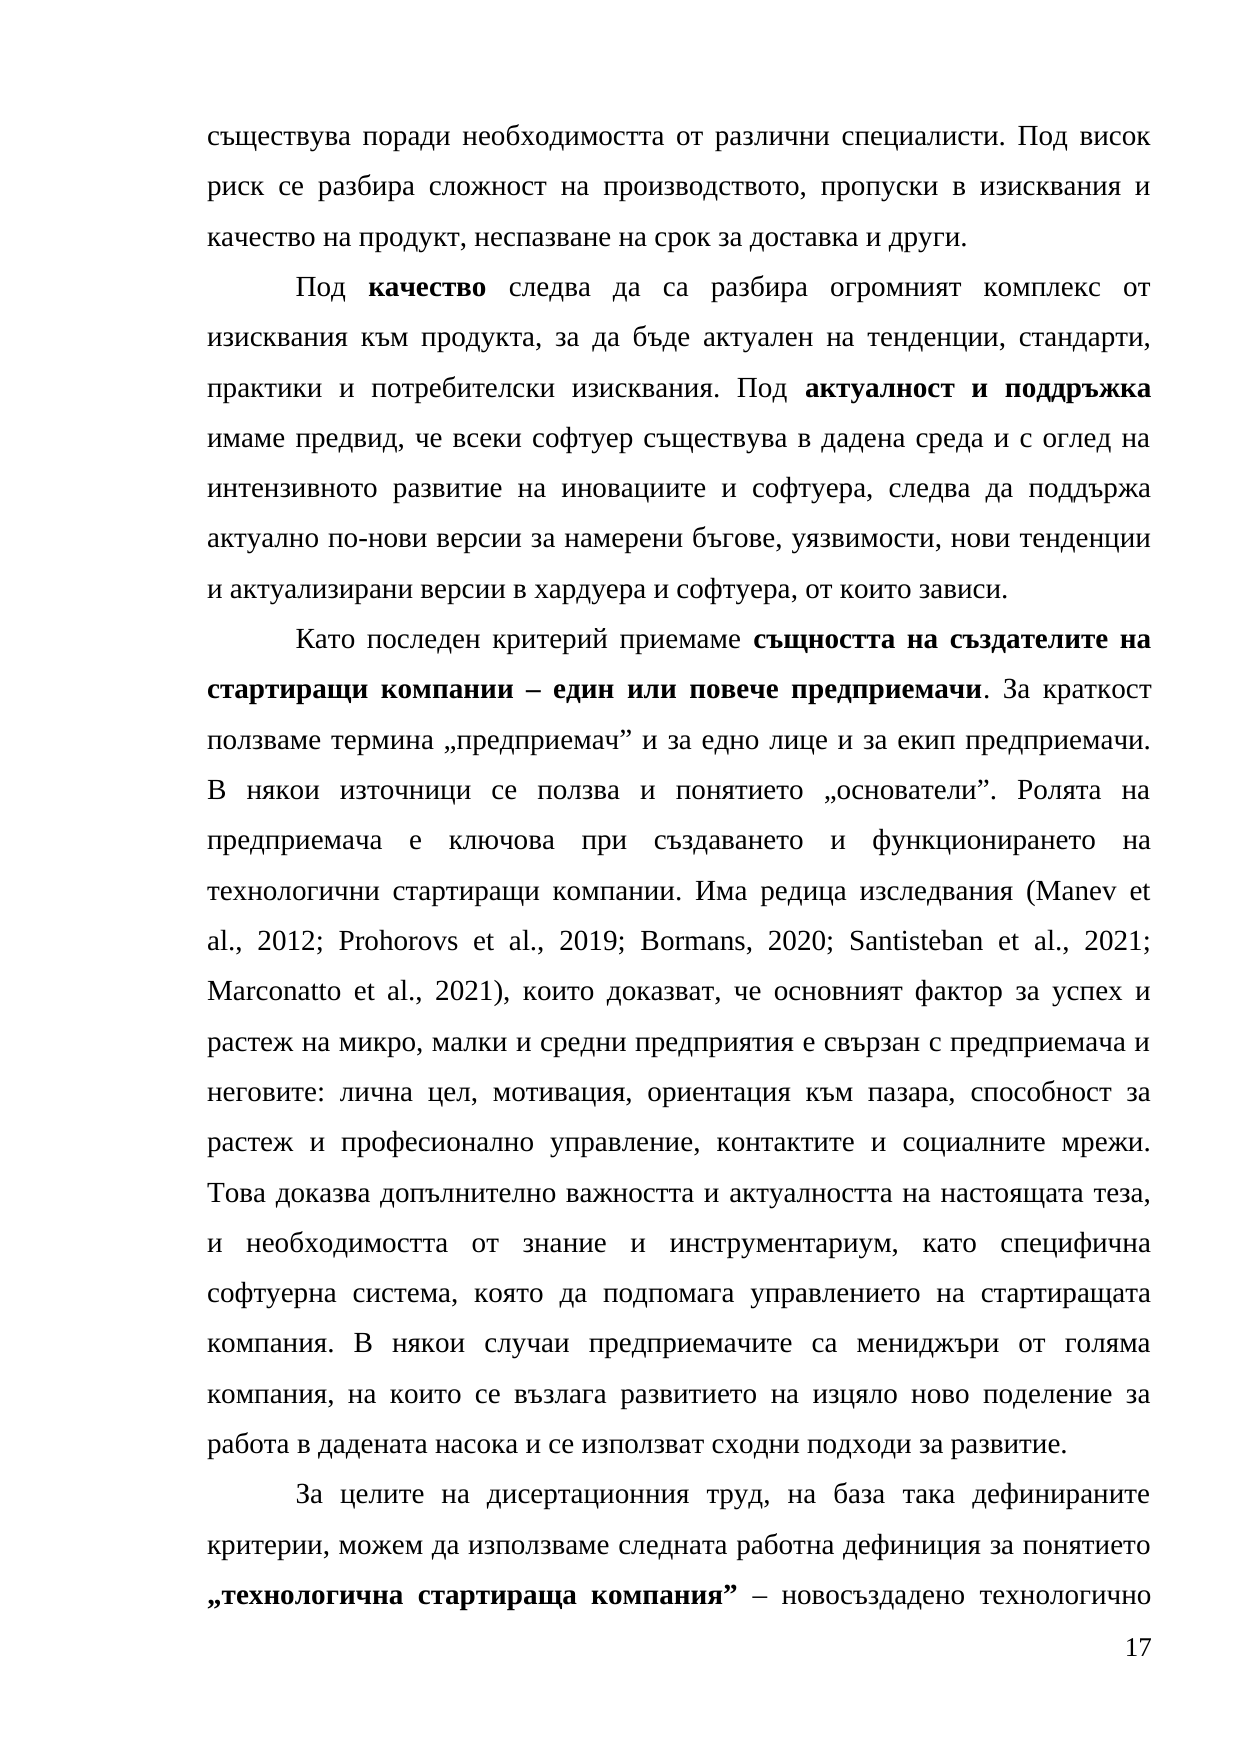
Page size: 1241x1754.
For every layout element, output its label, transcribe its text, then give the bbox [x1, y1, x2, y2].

text Като последен критерий приемаме същността на създателите на стартиращи компании – един или повече предприемачи. За краткост ползваме термина „предприемач” и за едно лице и за екип предприемачи. В някои източници се ползва и понятието „основатели”. Ролята на предприемача е ключова при създаването и функционирането на технологични стартиращи компании. Има редица изследвания (Manev et al., 2012; Prohorovs et al., 2019; Bormans, 2020; Santisteban et al., 2021; Marconatto et al., 2021), които доказват, че основният фактор за успех и растеж на микро, малки и средни предприятия е свързан с предприемача и неговите: лична цел, мотивация, ориентация към пазара, способност за растеж и професионално управление, контактите и социалните мрежи. Това доказва допълнително важността и актуалността на настоящата теза, и необходимостта от знание и инструментариум, като специфична софтуерна система, която да подпомага управлението на стартиращата компания. В някои случаи предприемачите са мениджъри от голяма компания, на които се възлага развитието на изцяло ново поделение за работа в дадената насока и се използват сходни подходи за развитие. [207, 621, 1152, 1460]
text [207, 1477, 1152, 1611]
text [207, 118, 1152, 252]
text Под качество следва да са разбира огромният комплекс от изисквания към продукта, за да бъде актуален на тенденции, стандарти, практики и потребителски изисквания. Под актуалност и поддръжка имаме предвид, че всеки софтуер съществува в дадена среда и с оглед на интензивното развитие на иновациите и софтуера, следва да поддържа актуално по-нови версии за намерени бъгове, уязвимости, нови тенденции и актуализирани версии в хардуера и софтуера, от които зависи. [207, 269, 1152, 604]
